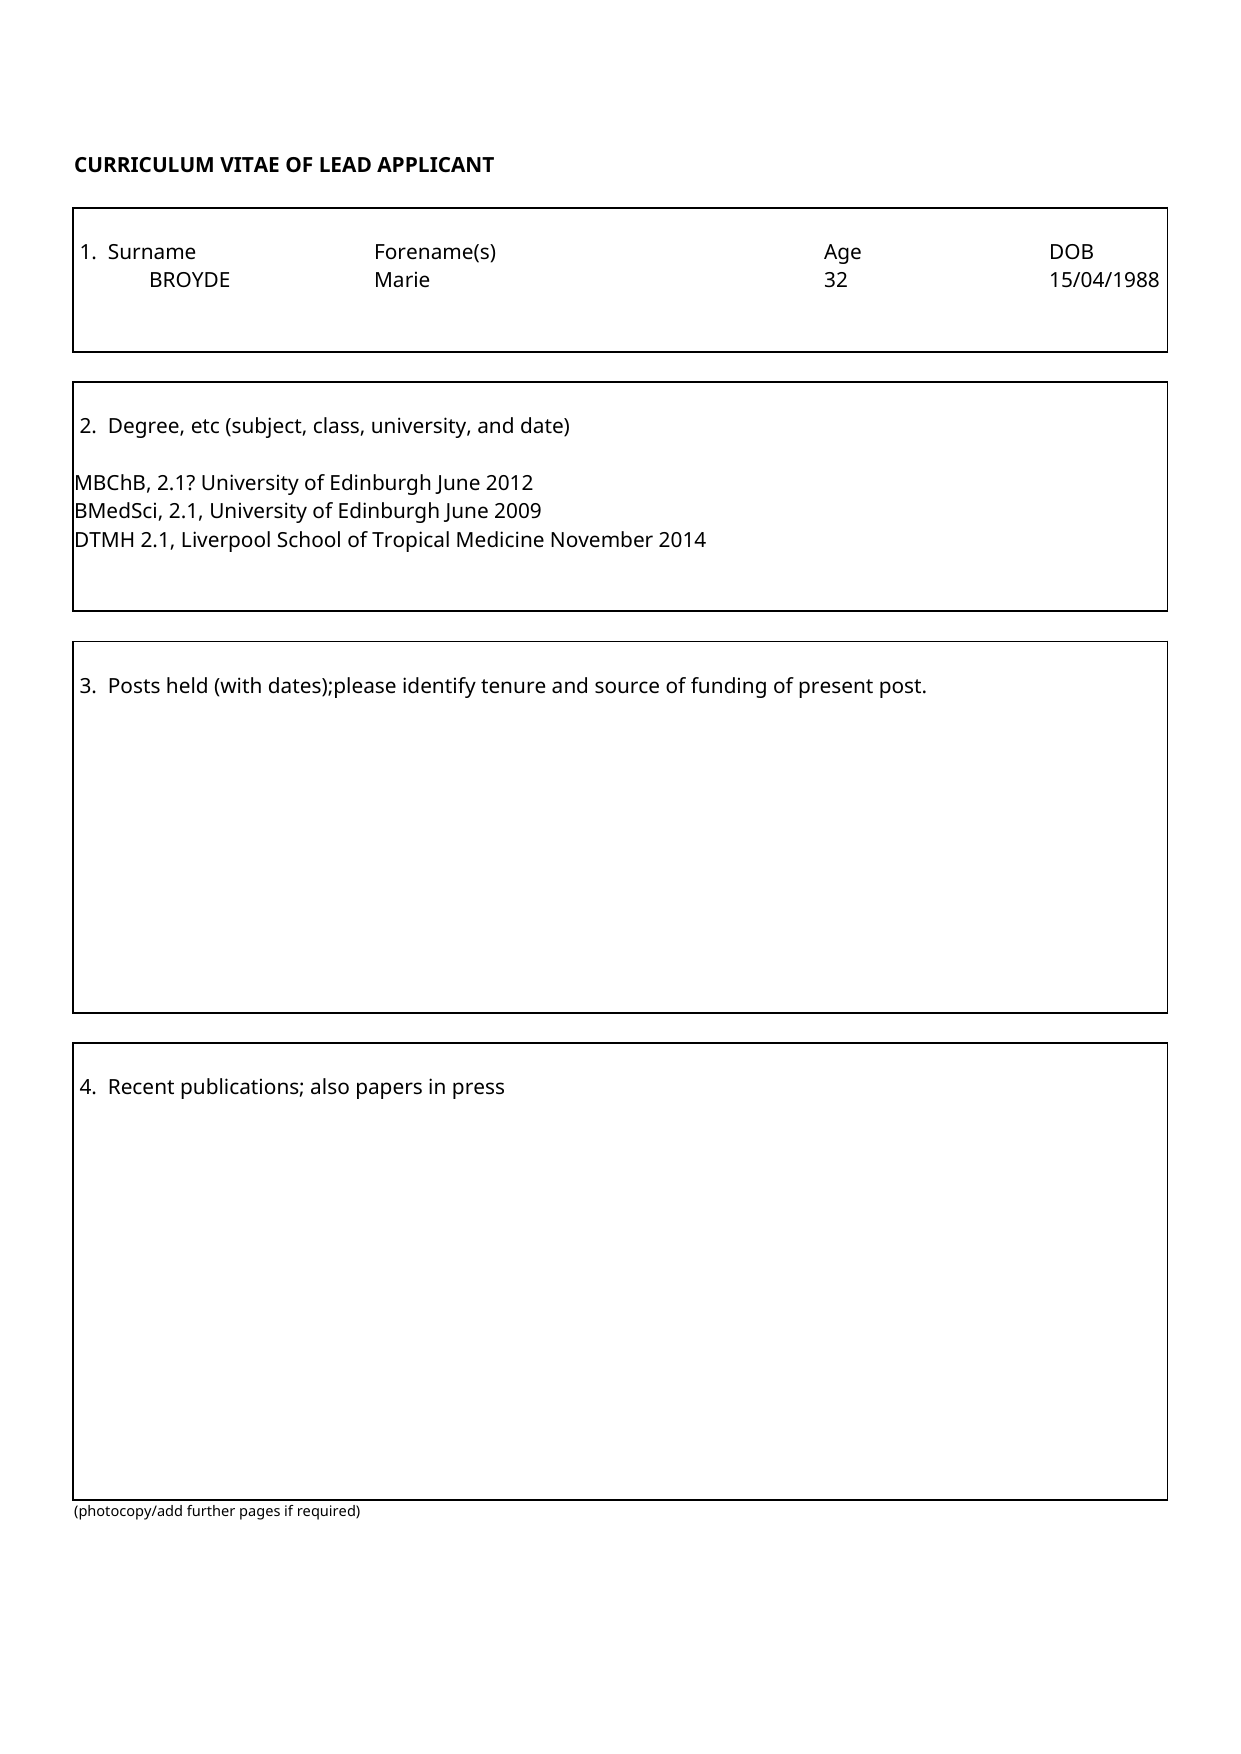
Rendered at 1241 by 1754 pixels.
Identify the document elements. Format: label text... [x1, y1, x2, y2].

text BMedSci, 2.1, University of Edinburgh June 2009 [74, 497, 1167, 525]
text 2. Degree, etc (subject, class, university, and date) [74, 411, 1167, 440]
text CURRICULUM VITAE OF LEAD APPLICANT [74, 150, 1167, 178]
text DTMH 2.1, Liverpool School of Tropical Medicine November 2014 [74, 525, 1167, 553]
text 1. Surname Forename(s) Age DOB [74, 237, 1167, 266]
text 4. Recent publications; also papers in press [74, 1072, 1167, 1101]
text BROYDE Marie 32 15/04/1988 [74, 266, 1167, 294]
text MBChB, 2.1? University of Edinburgh June 2012 [74, 468, 1167, 497]
text 3. Posts held (with dates);please identify tenure and source of funding of present post. [74, 671, 1167, 699]
text (photocopy/add further pages if required) [74, 1501, 1167, 1520]
